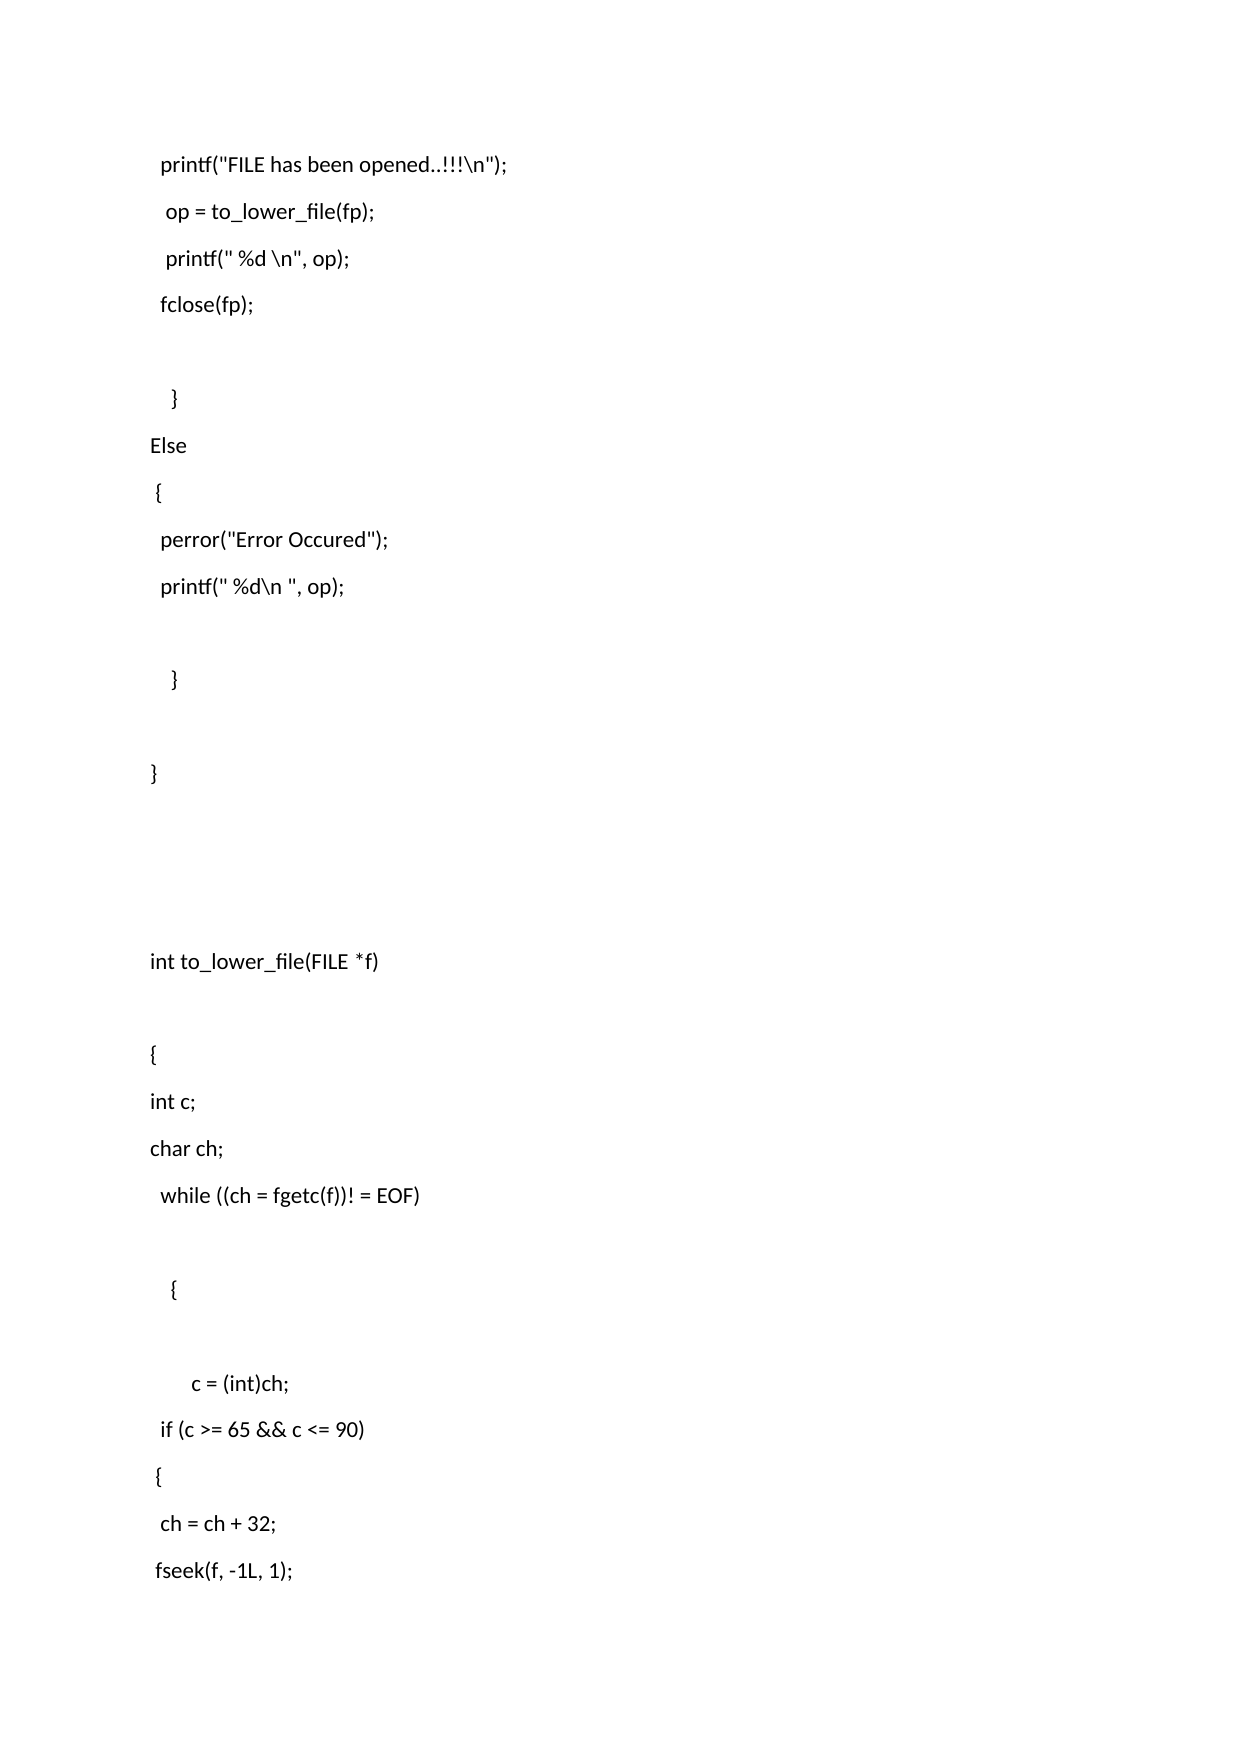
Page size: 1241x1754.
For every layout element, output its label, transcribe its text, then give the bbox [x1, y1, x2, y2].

text Else [150, 431, 1090, 459]
text c = (int)ch; [150, 1369, 1090, 1397]
text printf("FILE has been opened..!!!\n"); [150, 150, 1090, 178]
text perror("Error Occured"); [150, 525, 1090, 553]
text } [150, 666, 1090, 694]
text printf(" %d \n", op); [150, 244, 1090, 272]
text int c; [150, 1087, 1090, 1116]
text int to_lower_file(FILE *f) [150, 947, 1090, 975]
text printf(" %d\n ", op); [150, 572, 1090, 600]
text if (c >= 65 && c <= 90) [150, 1416, 1090, 1444]
text { [150, 478, 1090, 506]
text char ch; [150, 1134, 1090, 1162]
text } [150, 384, 1090, 412]
text fclose(fp); [150, 291, 1090, 319]
text { [150, 1275, 1090, 1303]
text while ((ch = fgetc(f))! = EOF) [150, 1181, 1090, 1209]
text { [150, 1041, 1090, 1069]
text } [150, 759, 1090, 787]
text ch = ch + 32; [150, 1509, 1090, 1537]
text op = to_lower_file(fp); [150, 197, 1090, 225]
text { [150, 1462, 1090, 1491]
text fseek(f, -1L, 1); [150, 1556, 1090, 1584]
